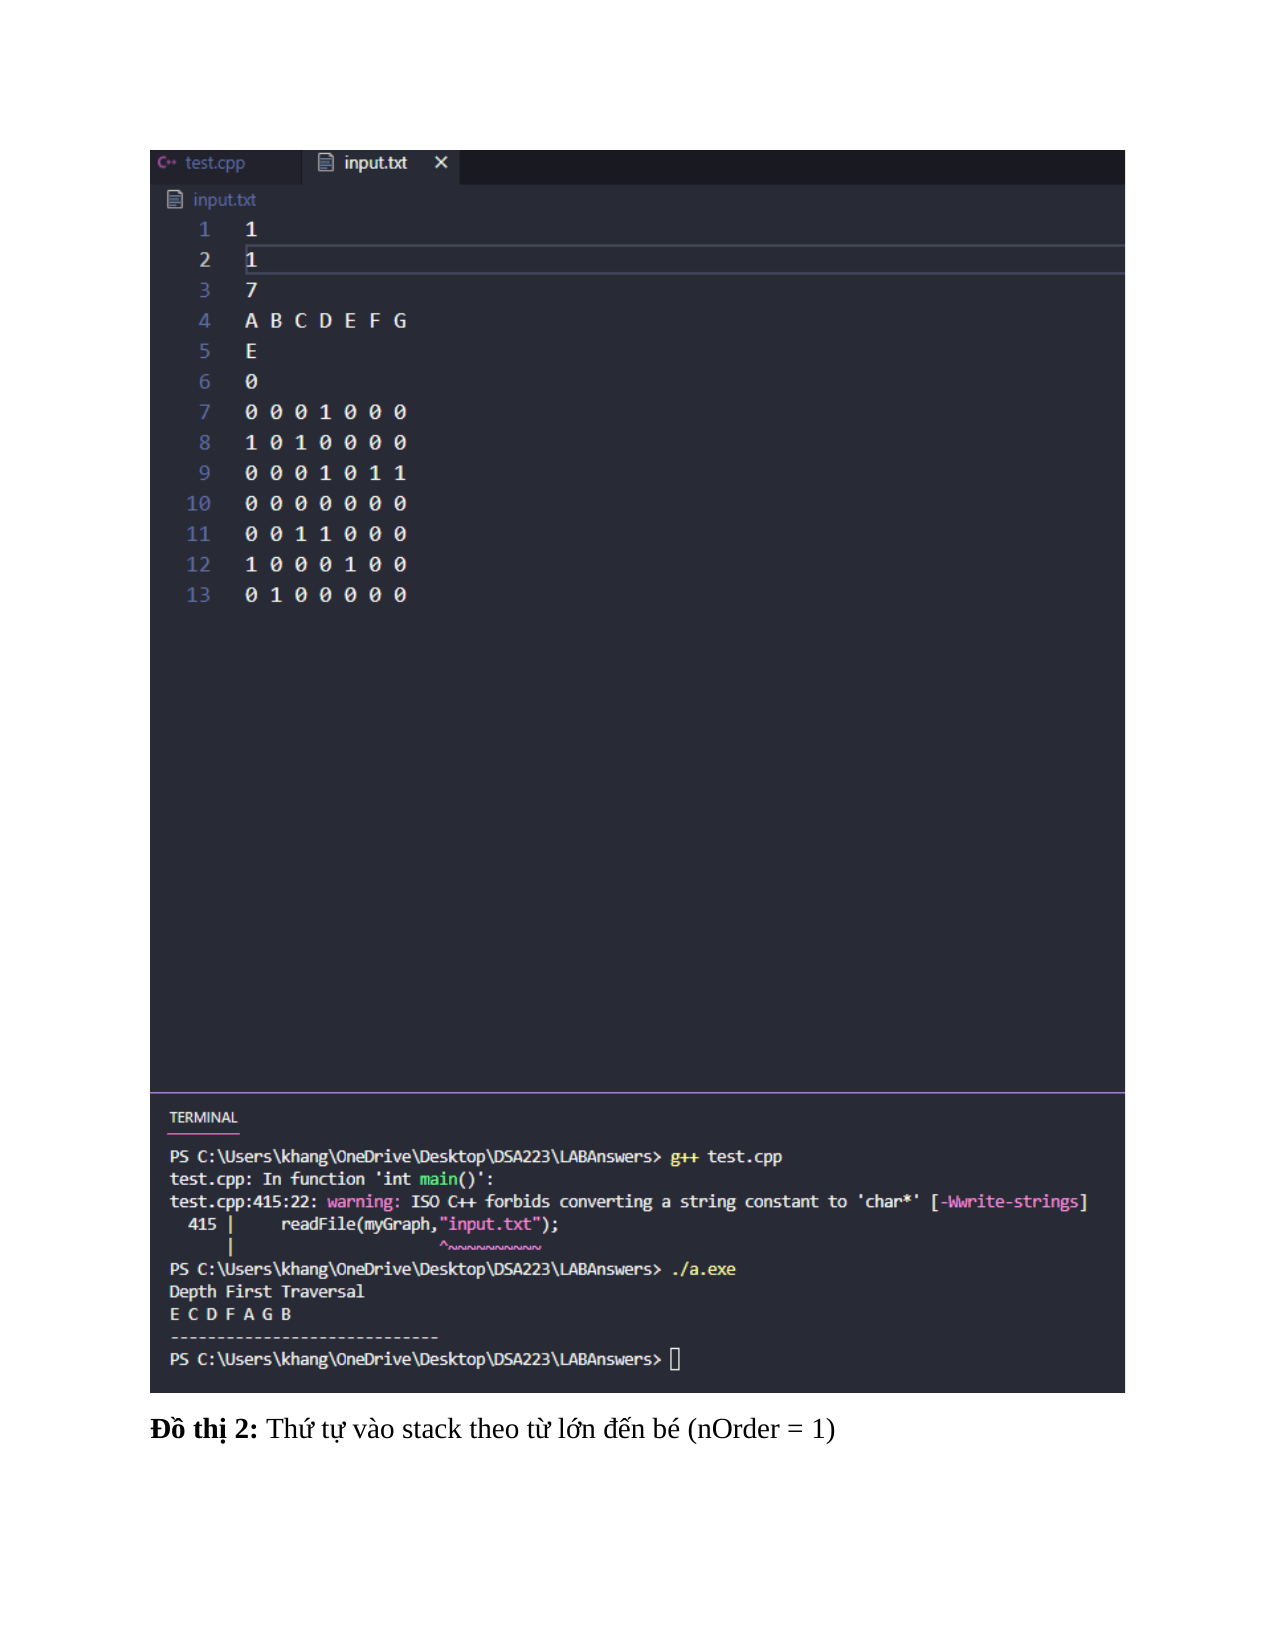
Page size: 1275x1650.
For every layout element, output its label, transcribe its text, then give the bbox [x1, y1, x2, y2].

picture [150, 150, 1125, 1393]
text Đồ thị 2: Thứ tự vào stack theo từ lớn đến bé (nOrder = 1) [150, 1411, 1125, 1444]
